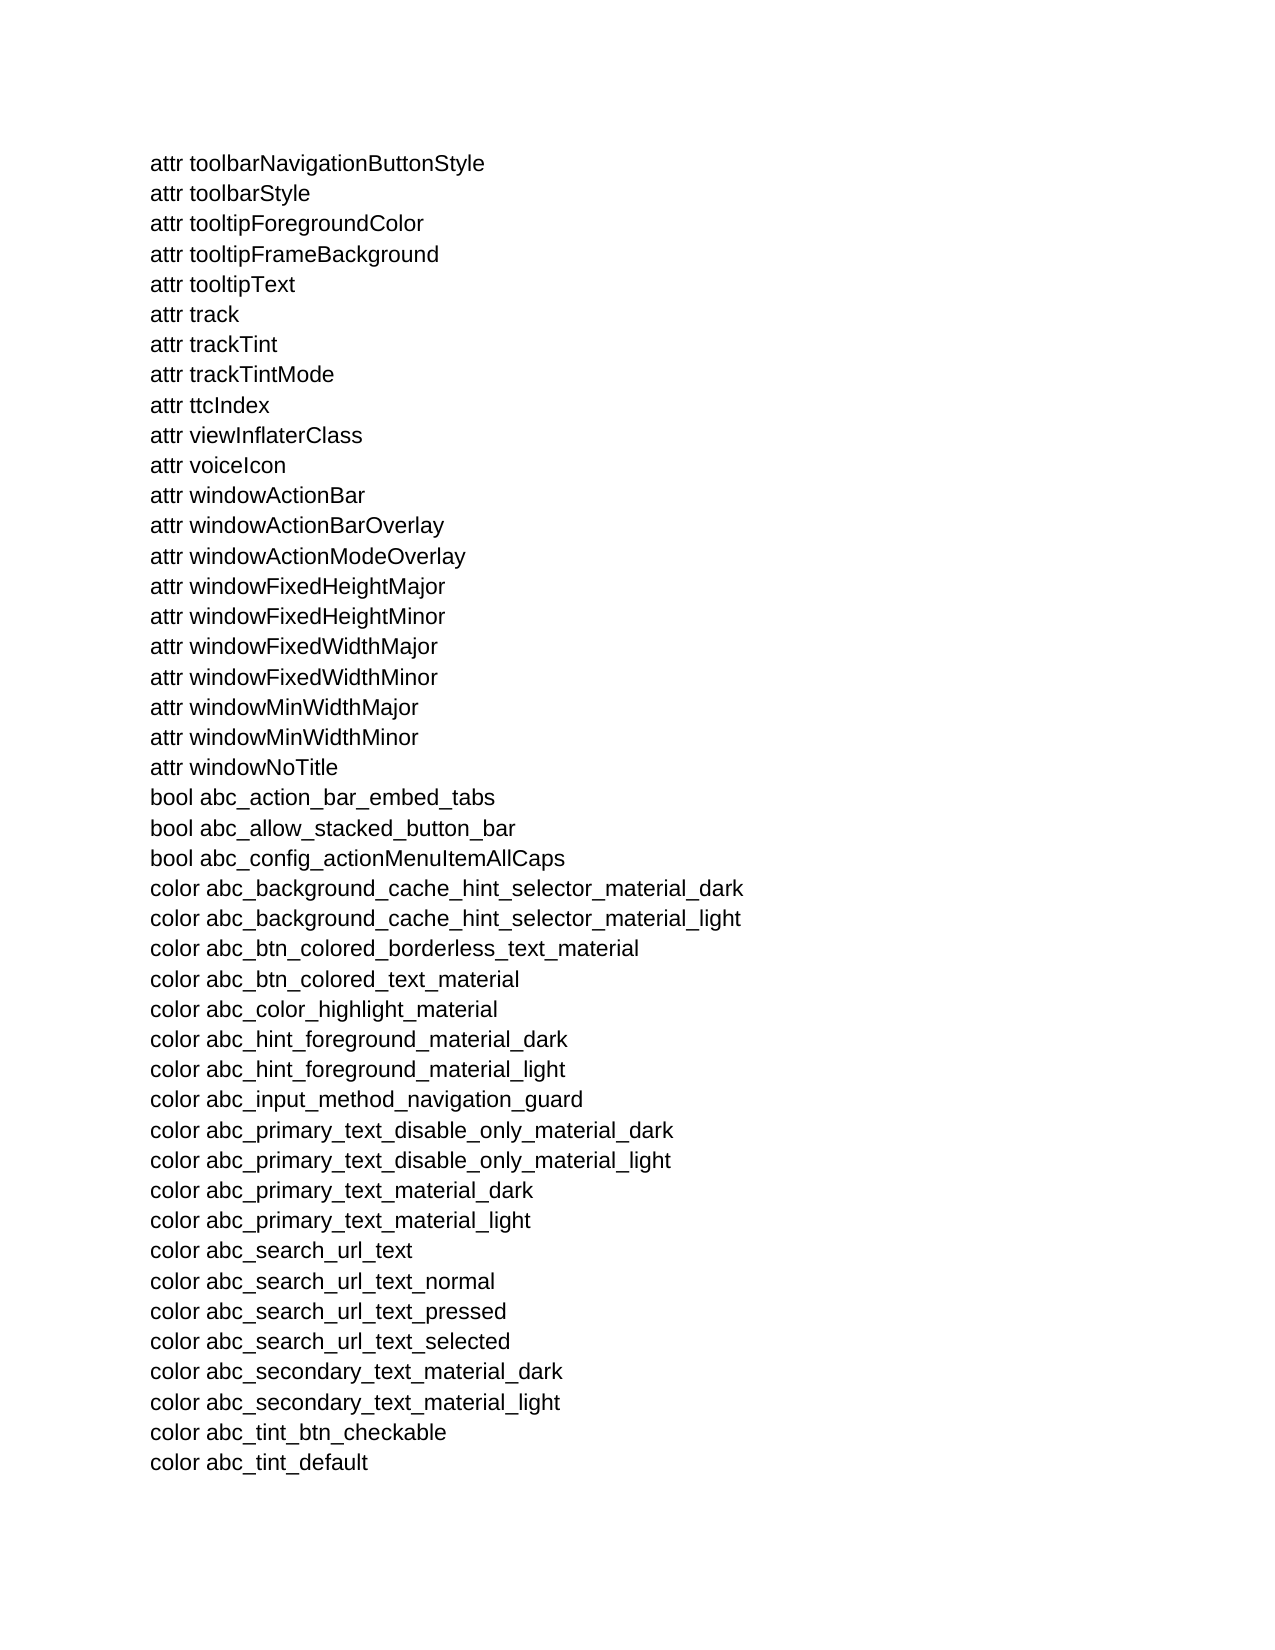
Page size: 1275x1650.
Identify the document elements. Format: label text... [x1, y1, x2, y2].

text attr viewInflaterClass [150, 422, 1125, 448]
text attr windowMinWidthMinor [150, 724, 1125, 750]
text color abc_input_method_navigation_guard [150, 1086, 1125, 1113]
text attr windowActionModeOverlay [150, 543, 1125, 569]
text attr trackTintMode [150, 361, 1125, 388]
text color abc_hint_foreground_material_dark [150, 1026, 1125, 1052]
text bool abc_action_bar_embed_tabs [150, 784, 1125, 811]
text color abc_search_url_text [150, 1237, 1125, 1264]
text color abc_background_cache_hint_selector_material_light [150, 905, 1125, 932]
text bool abc_allow_stacked_button_bar [150, 814, 1125, 841]
text bool abc_config_actionMenuItemAllCaps [150, 845, 1125, 871]
text color abc_primary_text_disable_only_material_light [150, 1147, 1125, 1173]
text color abc_search_url_text_normal [150, 1268, 1125, 1294]
text attr toolbarNavigationButtonStyle [150, 150, 1125, 176]
text attr windowFixedWidthMinor [150, 663, 1125, 690]
text color abc_secondary_text_material_light [150, 1388, 1125, 1415]
text attr windowMinWidthMajor [150, 694, 1125, 720]
text attr windowFixedWidthMajor [150, 633, 1125, 660]
text attr tooltipFrameBackground [150, 241, 1125, 267]
text color abc_color_highlight_material [150, 996, 1125, 1022]
text attr ttcIndex [150, 392, 1125, 418]
text color abc_hint_foreground_material_light [150, 1056, 1125, 1083]
text attr track [150, 301, 1125, 327]
text color abc_search_url_text_pressed [150, 1298, 1125, 1324]
text color abc_primary_text_material_dark [150, 1177, 1125, 1203]
text attr trackTint [150, 331, 1125, 358]
text color abc_tint_default [150, 1449, 1125, 1475]
text color abc_secondary_text_material_dark [150, 1358, 1125, 1385]
text color abc_primary_text_material_light [150, 1207, 1125, 1234]
text color abc_primary_text_disable_only_material_dark [150, 1117, 1125, 1143]
text color abc_btn_colored_borderless_text_material [150, 935, 1125, 962]
text attr windowActionBar [150, 482, 1125, 509]
text attr windowActionBarOverlay [150, 512, 1125, 539]
text color abc_background_cache_hint_selector_material_dark [150, 875, 1125, 901]
text color abc_search_url_text_selected [150, 1328, 1125, 1354]
text color abc_tint_btn_checkable [150, 1419, 1125, 1445]
text attr tooltipForegroundColor [150, 210, 1125, 237]
text attr windowNoTitle [150, 754, 1125, 781]
text color abc_btn_colored_text_material [150, 966, 1125, 992]
text attr windowFixedHeightMinor [150, 603, 1125, 629]
text attr windowFixedHeightMajor [150, 573, 1125, 599]
text attr toolbarStyle [150, 180, 1125, 207]
text attr voiceIcon [150, 452, 1125, 478]
text attr tooltipText [150, 271, 1125, 297]
